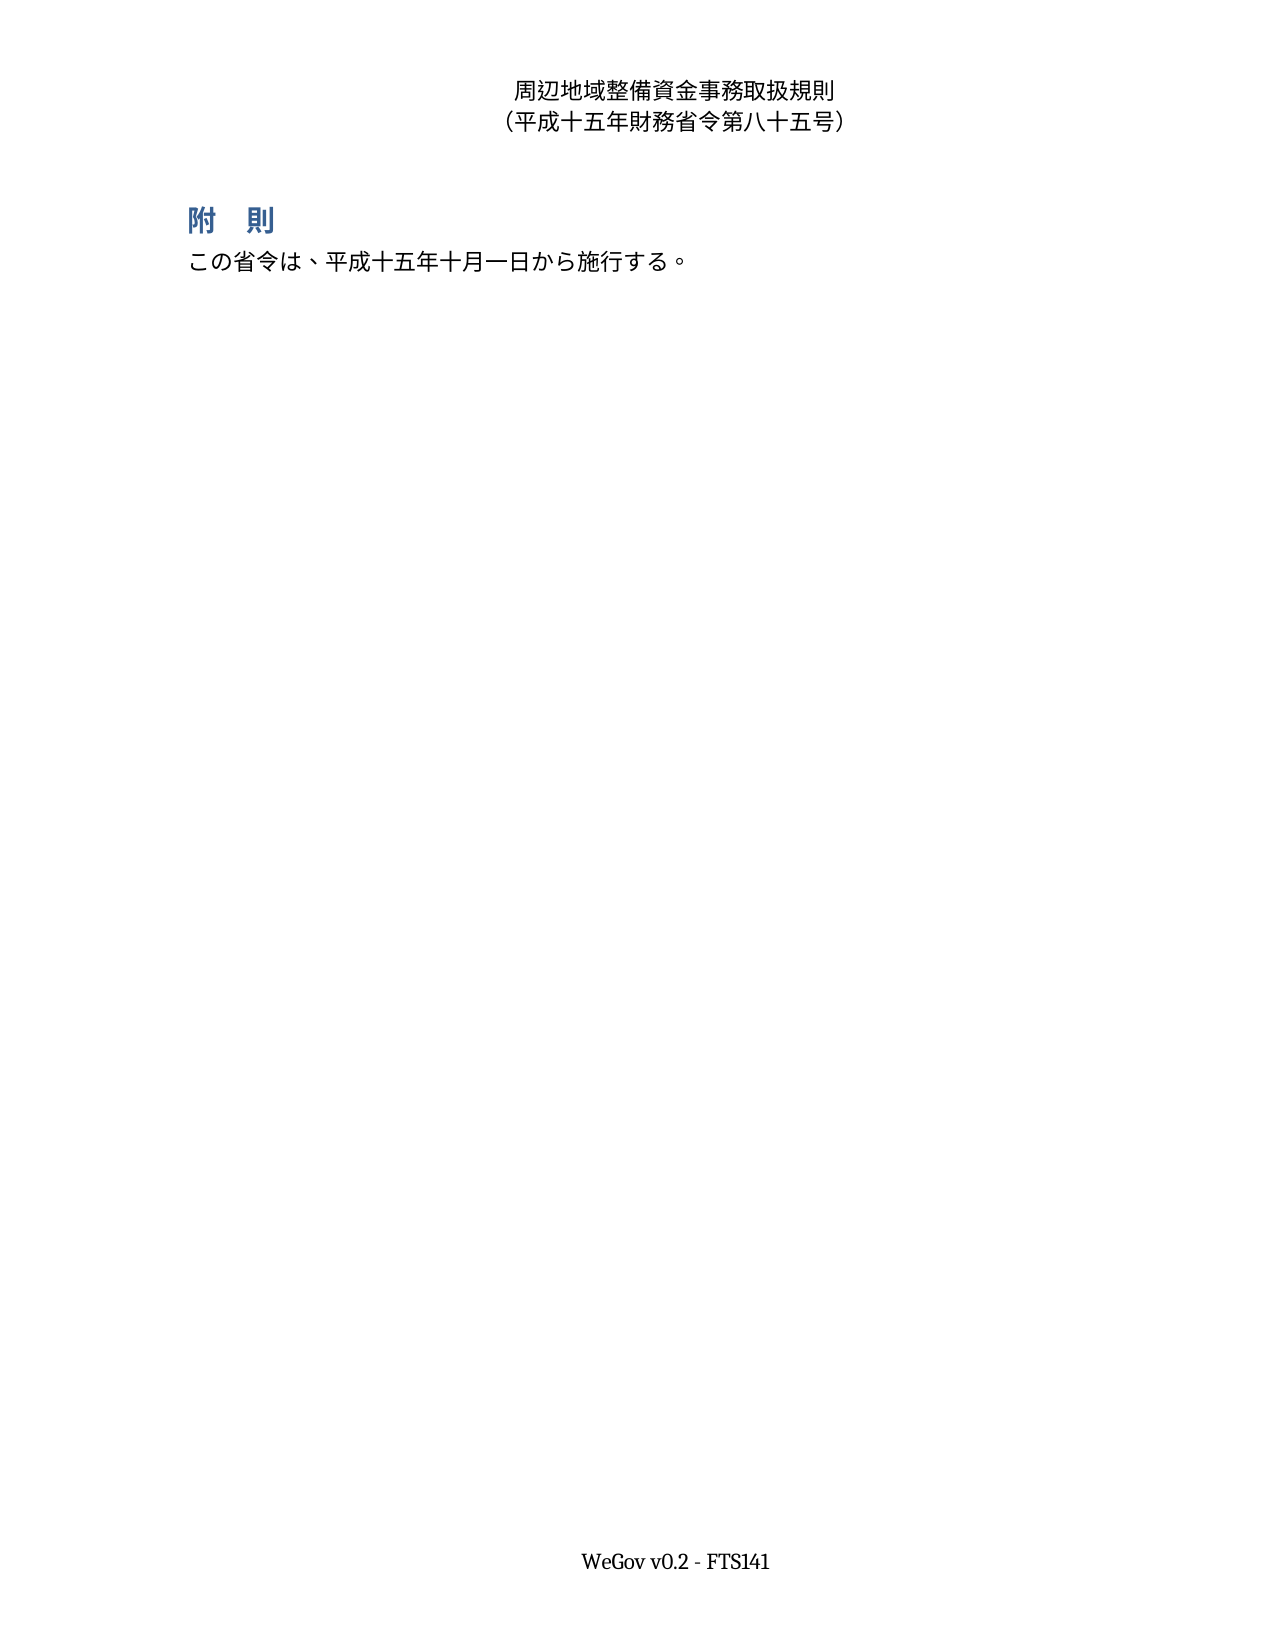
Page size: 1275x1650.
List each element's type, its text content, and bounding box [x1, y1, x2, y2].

subtitle 附 則 [187, 200, 1087, 240]
text この省令は、平成十五年十月一日から施行する。 [187, 246, 1087, 277]
